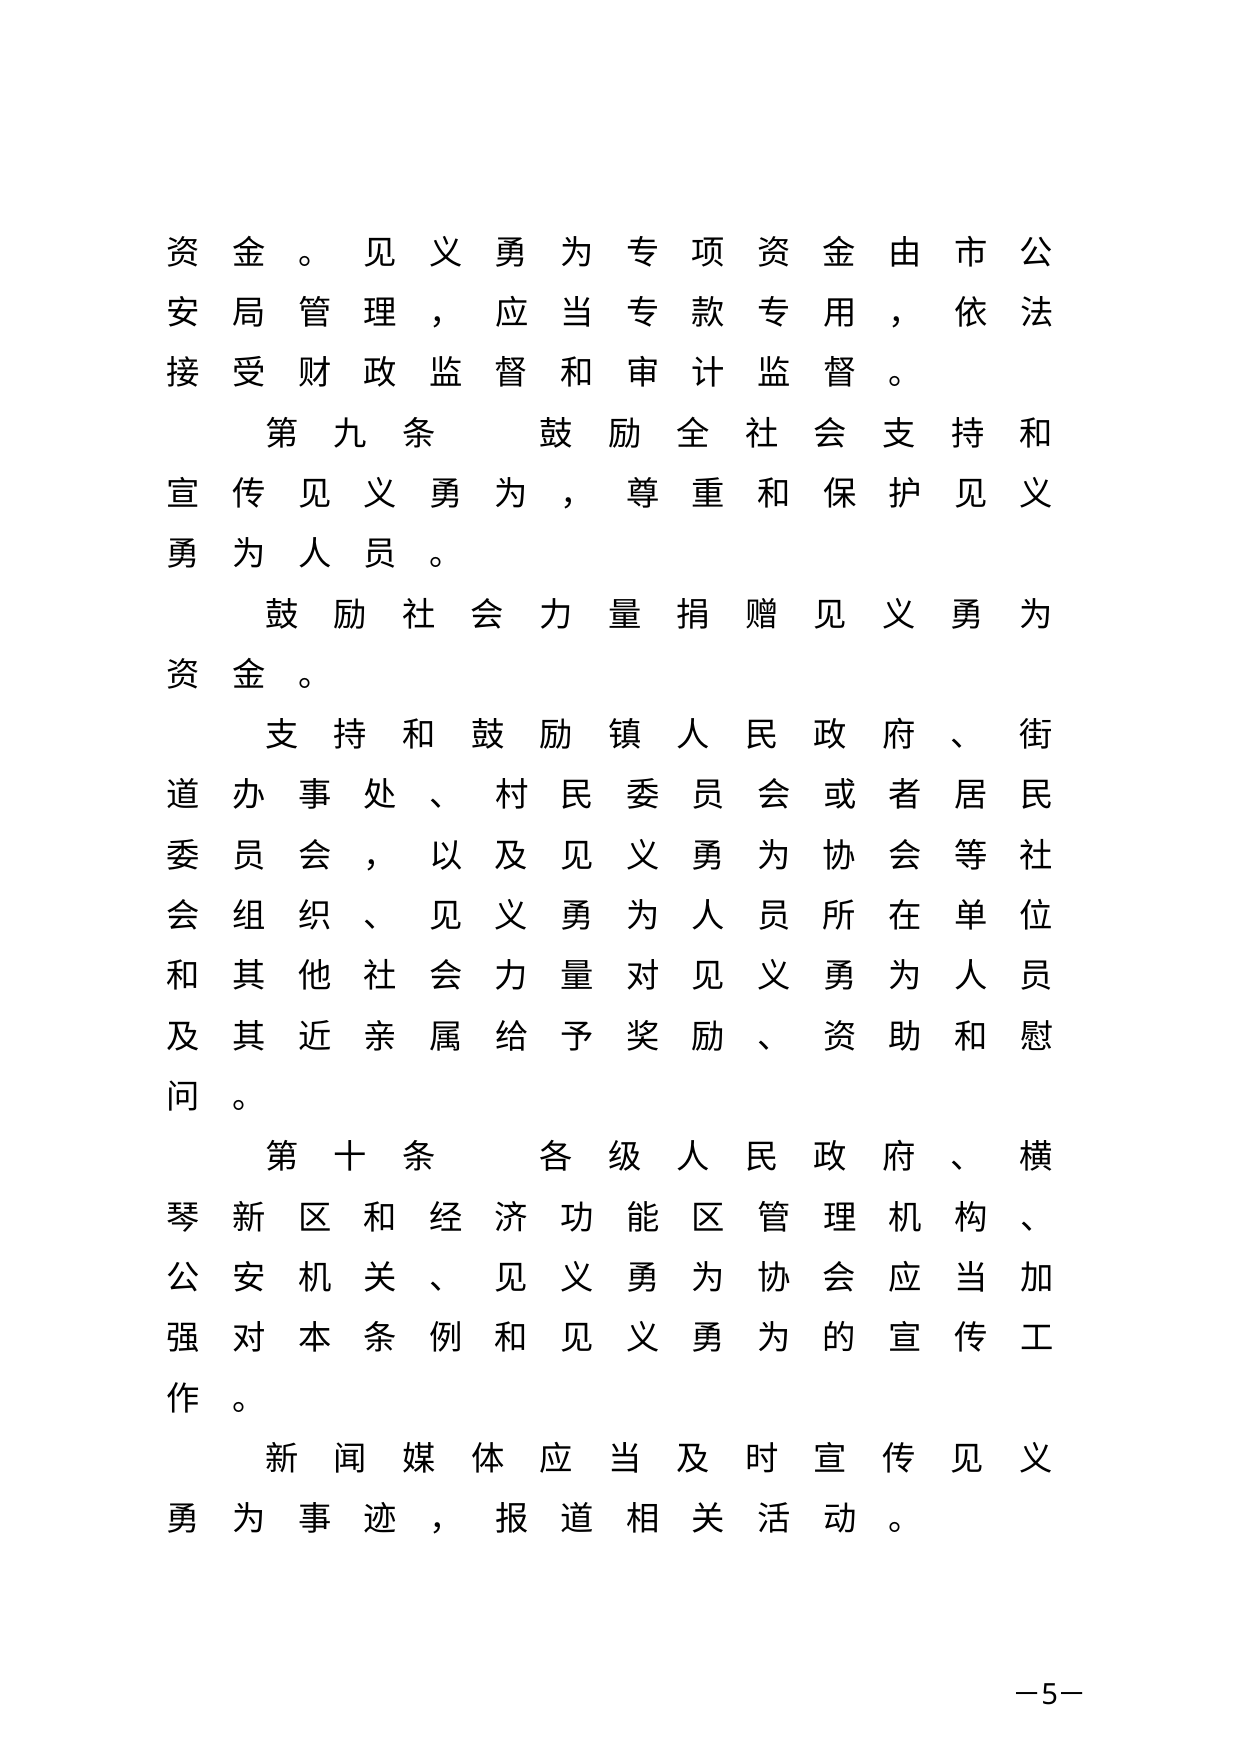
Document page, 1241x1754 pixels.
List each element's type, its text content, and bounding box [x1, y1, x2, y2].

text 第十条 各级人民政府、横琴新区和经济功能区管理机构、公安机关、见义勇为协会应当加强对本条例和见义勇为的宣传工作。 [167, 1124, 1085, 1426]
text 新闻媒体应当及时宣传见义勇为事迹，报道相关活动。 [167, 1426, 1085, 1546]
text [167, 219, 1085, 400]
text 第九条 鼓励全社会支持和宣传见义勇为，尊重和保护见义勇为人员。 [167, 400, 1085, 581]
text 鼓励社会力量捐赠见义勇为资金。 [167, 581, 1085, 702]
text 支持和鼓励镇人民政府、街道办事处、村民委员会或者居民委员会，以及见义勇为协会等社会组织、见义勇为人员所在单位和其他社会力量对见义勇为人员及其近亲属给予奖励、资助和慰问。 [167, 702, 1085, 1124]
